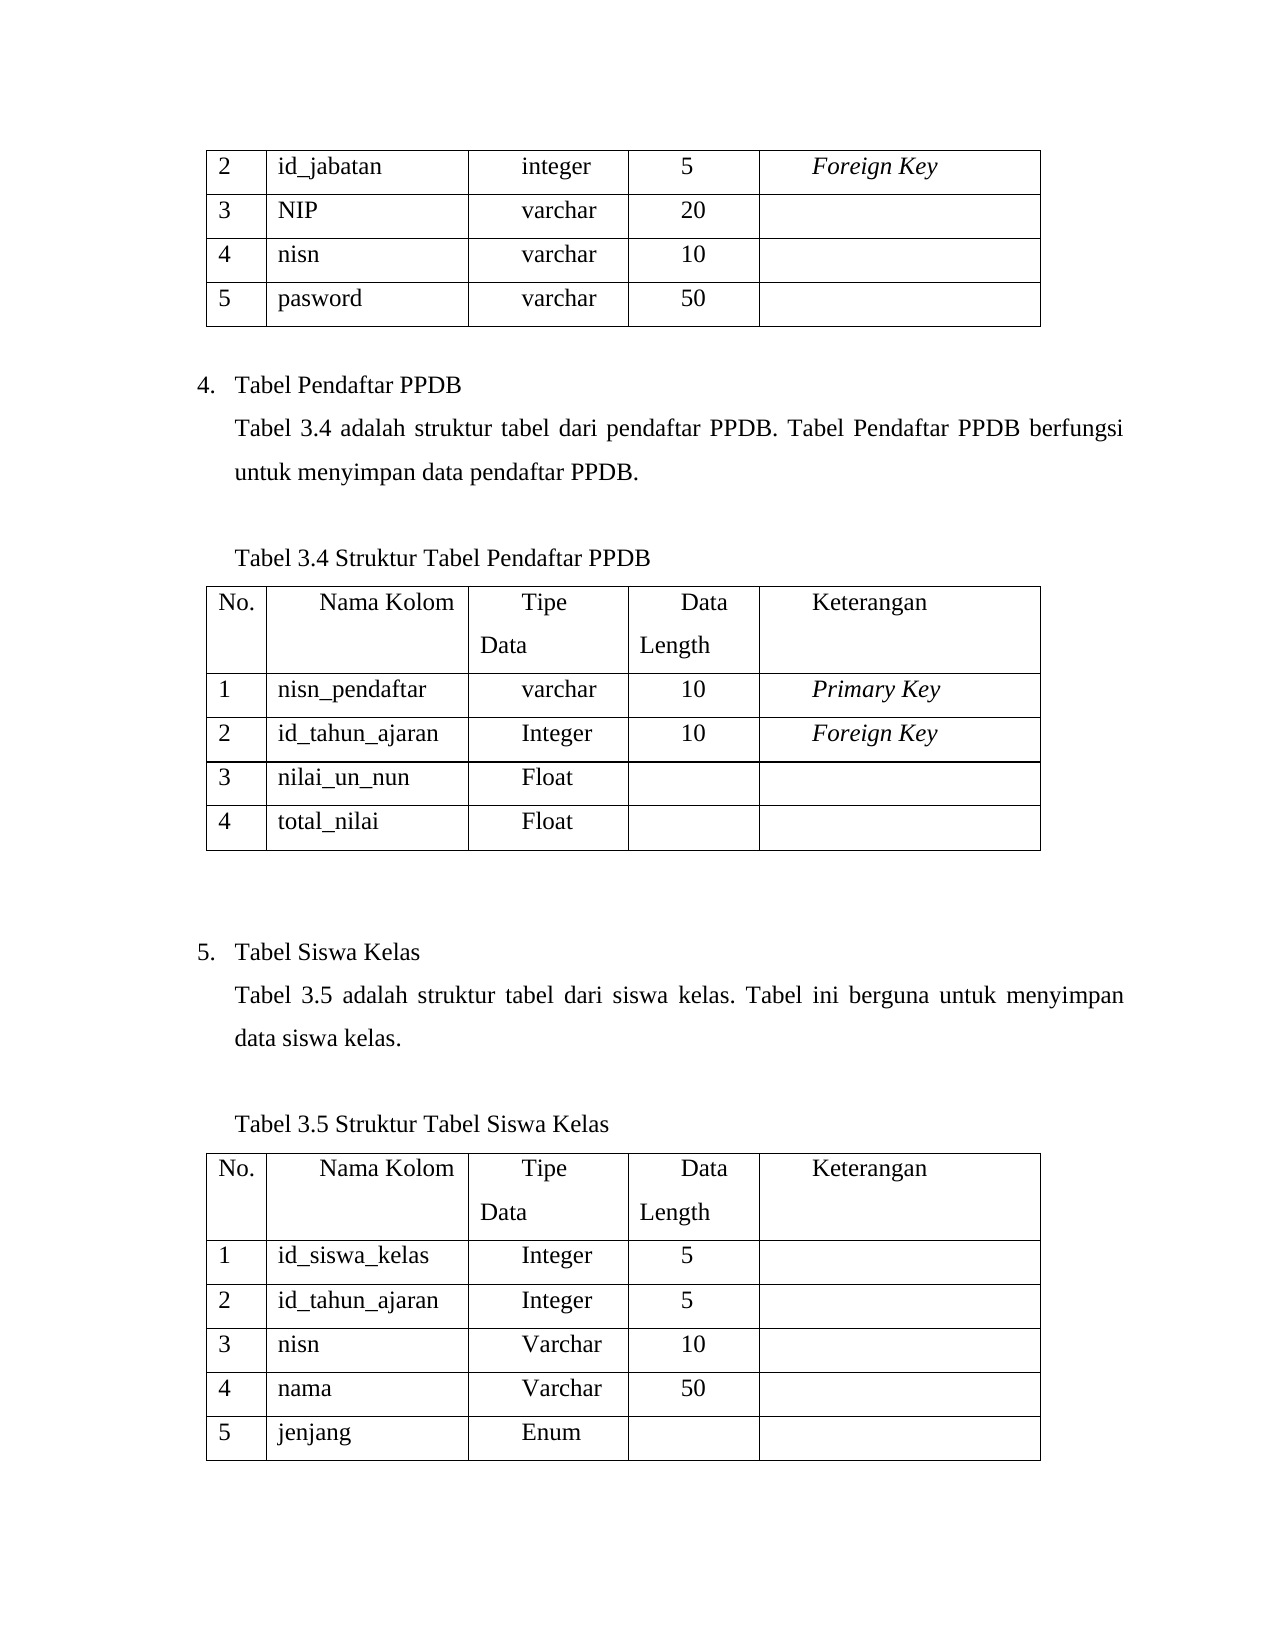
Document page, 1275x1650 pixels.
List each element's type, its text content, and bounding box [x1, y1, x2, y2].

table_cell id_siswa_kelas [267, 1241, 468, 1284]
table_cell Integer [469, 718, 628, 761]
table_cell 5 [629, 1241, 759, 1284]
table_cell [760, 239, 1040, 282]
table_cell Primary Key [760, 674, 1040, 717]
table_cell 4 [207, 239, 266, 282]
table_header Keterangan [760, 587, 1040, 673]
table_cell varchar [469, 239, 628, 282]
table_header No. [207, 587, 266, 673]
text Tabel 3.4 adalah struktur tabel dari pendaftar PPDB. Tabel Pendaftar PPDB berfungsi untuk menyimpan data pendaftar PPDB. [234, 413, 1125, 485]
table_header No. [207, 1154, 266, 1239]
table_cell Varchar [469, 1373, 628, 1416]
table_cell [760, 1373, 1040, 1416]
table_cell Integer [469, 1241, 628, 1284]
table_cell 5 [207, 1417, 266, 1460]
table_cell [760, 1241, 1040, 1284]
table_cell pasword [267, 283, 468, 326]
table_cell 50 [629, 283, 759, 326]
table_header Keterangan [760, 1154, 1040, 1239]
list Tabel Siswa Kelas [197, 937, 1125, 966]
table_cell nisn_pendaftar [267, 674, 468, 717]
table_cell [760, 763, 1040, 805]
table_header Data Length [629, 587, 759, 673]
table_cell 10 [629, 718, 759, 761]
table_cell Integer [469, 1285, 628, 1328]
table_cell 3 [207, 763, 266, 805]
table_cell [629, 806, 759, 849]
list Tabel Pendaftar PPDB [197, 370, 1125, 399]
table_header Tipe Data [469, 1154, 628, 1239]
table_cell 2 [207, 151, 266, 194]
table_cell total_nilai [267, 806, 468, 849]
text Tabel 3.5 Struktur Tabel Siswa Kelas [234, 1109, 1125, 1138]
table_header Tipe Data [469, 587, 628, 673]
table_cell 2 [207, 718, 266, 761]
table_cell 4 [207, 1373, 266, 1416]
table_cell 10 [629, 239, 759, 282]
table_cell id_tahun_ajaran [267, 718, 468, 761]
table_cell id_tahun_ajaran [267, 1285, 468, 1328]
table_cell NIP [267, 195, 468, 238]
table_cell Foreign Key [760, 718, 1040, 761]
table_cell [760, 1417, 1040, 1460]
table_cell 4 [207, 806, 266, 849]
table_cell 5 [629, 1285, 759, 1328]
table_cell jenjang [267, 1417, 468, 1460]
table_cell [760, 1285, 1040, 1328]
table_cell integer [469, 151, 628, 194]
table_cell id_jabatan [267, 151, 468, 194]
table_cell nama [267, 1373, 468, 1416]
table_cell 3 [207, 1329, 266, 1372]
table_cell Varchar [469, 1329, 628, 1372]
table_header Nama Kolom [267, 587, 468, 673]
table_cell Float [469, 763, 628, 805]
table_cell nisn [267, 1329, 468, 1372]
table_cell Float [469, 806, 628, 849]
table_cell varchar [469, 674, 628, 717]
table_cell varchar [469, 283, 628, 326]
table_cell 5 [207, 283, 266, 326]
table_cell 50 [629, 1373, 759, 1416]
table_cell [760, 1329, 1040, 1372]
table_cell Foreign Key [760, 151, 1040, 194]
table_cell 2 [207, 1285, 266, 1328]
table_cell 20 [629, 195, 759, 238]
table_cell 3 [207, 195, 266, 238]
table_cell Enum [469, 1417, 628, 1460]
table_cell 1 [207, 674, 266, 717]
text Tabel 3.4 Struktur Tabel Pendaftar PPDB [234, 543, 1125, 572]
table_cell [629, 763, 759, 805]
table_cell nisn [267, 239, 468, 282]
table_cell 5 [629, 151, 759, 194]
table_cell 10 [629, 1329, 759, 1372]
table_cell 10 [629, 674, 759, 717]
table_header Data Length [629, 1154, 759, 1239]
table_cell nilai_un_nun [267, 763, 468, 805]
table_cell [760, 195, 1040, 238]
table_cell 1 [207, 1241, 266, 1284]
table_cell [760, 806, 1040, 849]
text Tabel 3.5 adalah struktur tabel dari siswa kelas. Tabel ini berguna untuk menyimpan data siswa kelas. [234, 980, 1125, 1052]
table_header Nama Kolom [267, 1154, 468, 1239]
table_cell varchar [469, 195, 628, 238]
table_cell [760, 283, 1040, 326]
table_cell [629, 1417, 759, 1460]
